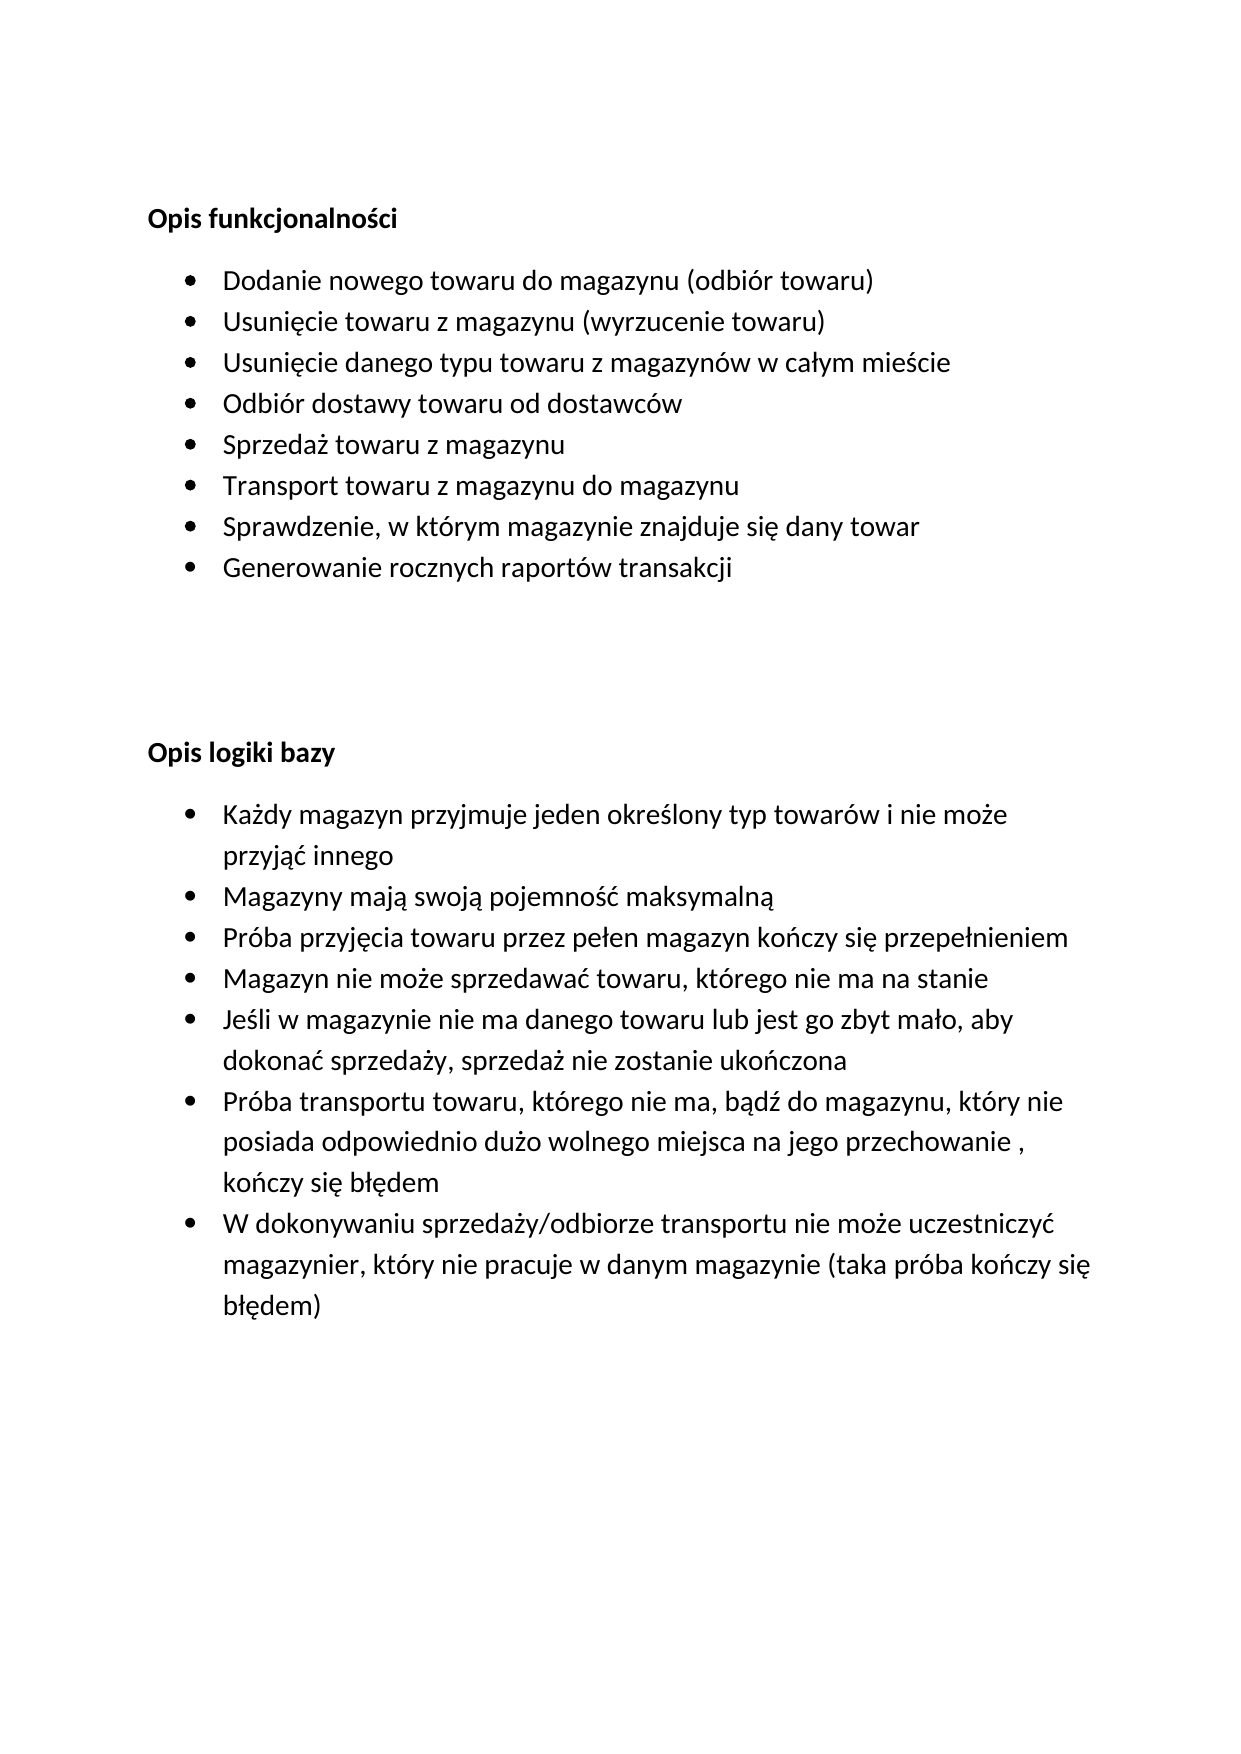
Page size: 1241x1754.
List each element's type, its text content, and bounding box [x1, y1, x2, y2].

list Usunięcie towaru z magazynu (wyrzucenie towaru) [185, 303, 1093, 339]
list Próba transportu towaru, którego nie ma, bądź do magazynu, który nie posiada odpowiednio dużo wolnego miejsca na jego przechowanie , kończy się błędem [185, 1083, 1093, 1200]
text Opis logiki bazy [148, 734, 1093, 770]
list Usunięcie danego typu towaru z magazynów w całym mieście [185, 344, 1093, 380]
list Transport towaru z magazynu do magazynu [185, 467, 1093, 503]
list Jeśli w magazynie nie ma danego towaru lub jest go zbyt mało, aby dokonać sprzedaży, sprzedaż nie zostanie ukończona [185, 1001, 1093, 1077]
list Próba przyjęcia towaru przez pełen magazyn kończy się przepełnieniem [185, 919, 1093, 954]
list Sprzedaż towaru z magazynu [185, 426, 1093, 462]
list Każdy magazyn przyjmuje jeden określony typ towarów i nie może przyjąć innego [185, 796, 1093, 873]
list Sprawdzenie, w którym magazynie znajduje się dany towar [185, 508, 1093, 544]
list Magazyny mają swoją pojemność maksymalną [185, 878, 1093, 913]
list Generowanie rocznych raportów transakcji [185, 549, 1093, 584]
list Magazyn nie może sprzedawać towaru, którego nie ma na stanie [185, 960, 1093, 995]
list Odbiór dostawy towaru od dostawców [185, 385, 1093, 421]
list W dokonywaniu sprzedaży/odbiorze transportu nie może uczestniczyć magazynier, który nie pracuje w danym magazynie (taka próba kończy się błędem) [185, 1205, 1093, 1323]
list Dodanie nowego towaru do magazynu (odbiór towaru) [185, 262, 1093, 298]
text Opis funkcjonalności [148, 201, 1093, 236]
